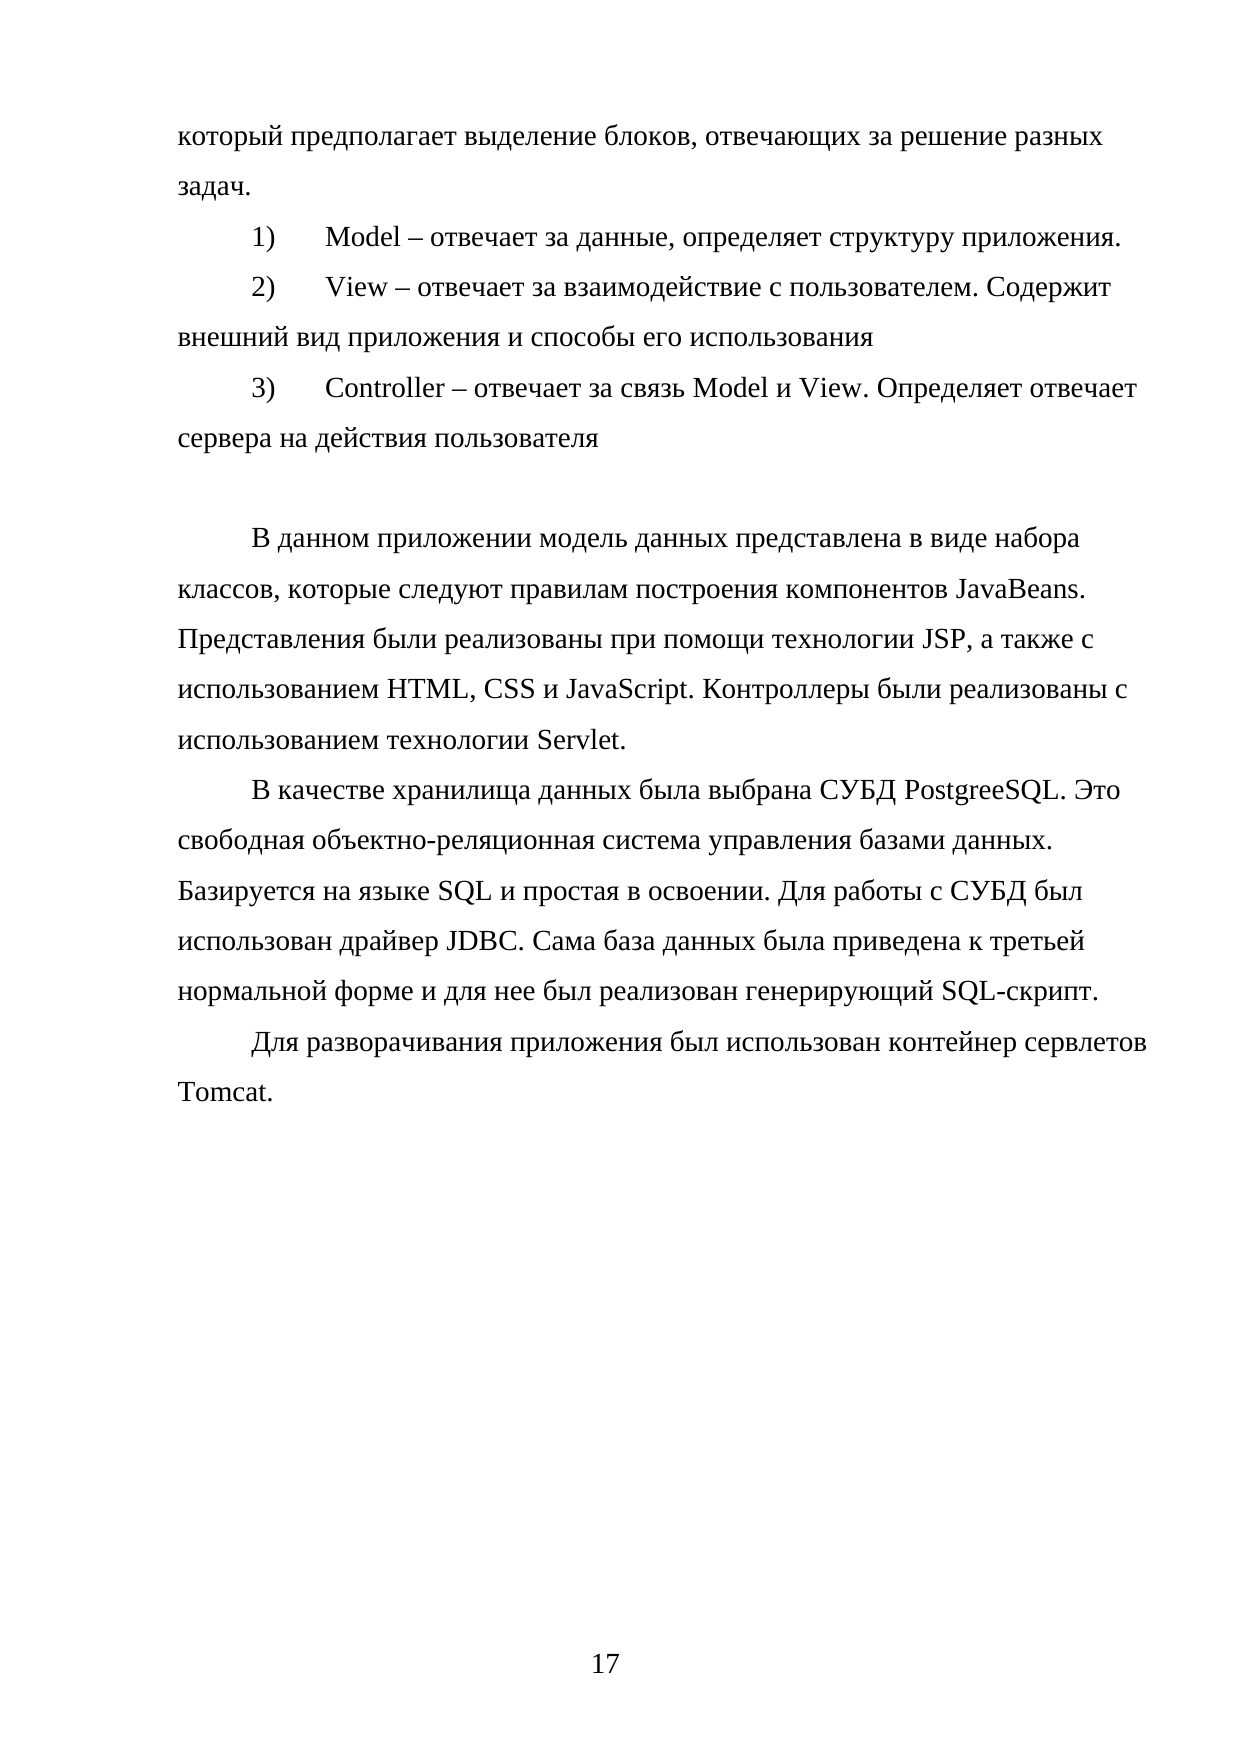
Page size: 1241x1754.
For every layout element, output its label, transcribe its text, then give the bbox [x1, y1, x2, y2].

text В данном приложении модель данных представлена в виде набора классов, которые следуют правилам построения компонентов JavaBeans. Представления были реализованы при помощи технологии JSP, а также с использованием HTML, CSS и JavaScript. Контроллеры были реализованы с использованием технологии Servlet. [177, 521, 1152, 755]
text Для разворачивания приложения был использован контейнер сервлетов Tomcat. [177, 1024, 1152, 1108]
list View – отвечает за взаимодействие с пользователем. Содержит внешний вид приложения и способы его использования [177, 269, 1152, 353]
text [177, 118, 1152, 202]
list Controller – отвечает за связь Model и View. Определяет отвечает сервера на действия пользователя [177, 370, 1152, 504]
list Model – отвечает за данные, определяет структуру приложения. [177, 219, 1152, 252]
text В качестве хранилища данных была выбрана СУБД PostgreeSQL. Это свободная объектно-реляционная система управления базами данных. Базируется на языке SQL и простая в освоении. Для работы с СУБД был использован драйвер JDBC. Сама база данных была приведена к третьей нормальной форме и для нее был реализован генерирующий SQL-скрипт. [177, 772, 1152, 1007]
